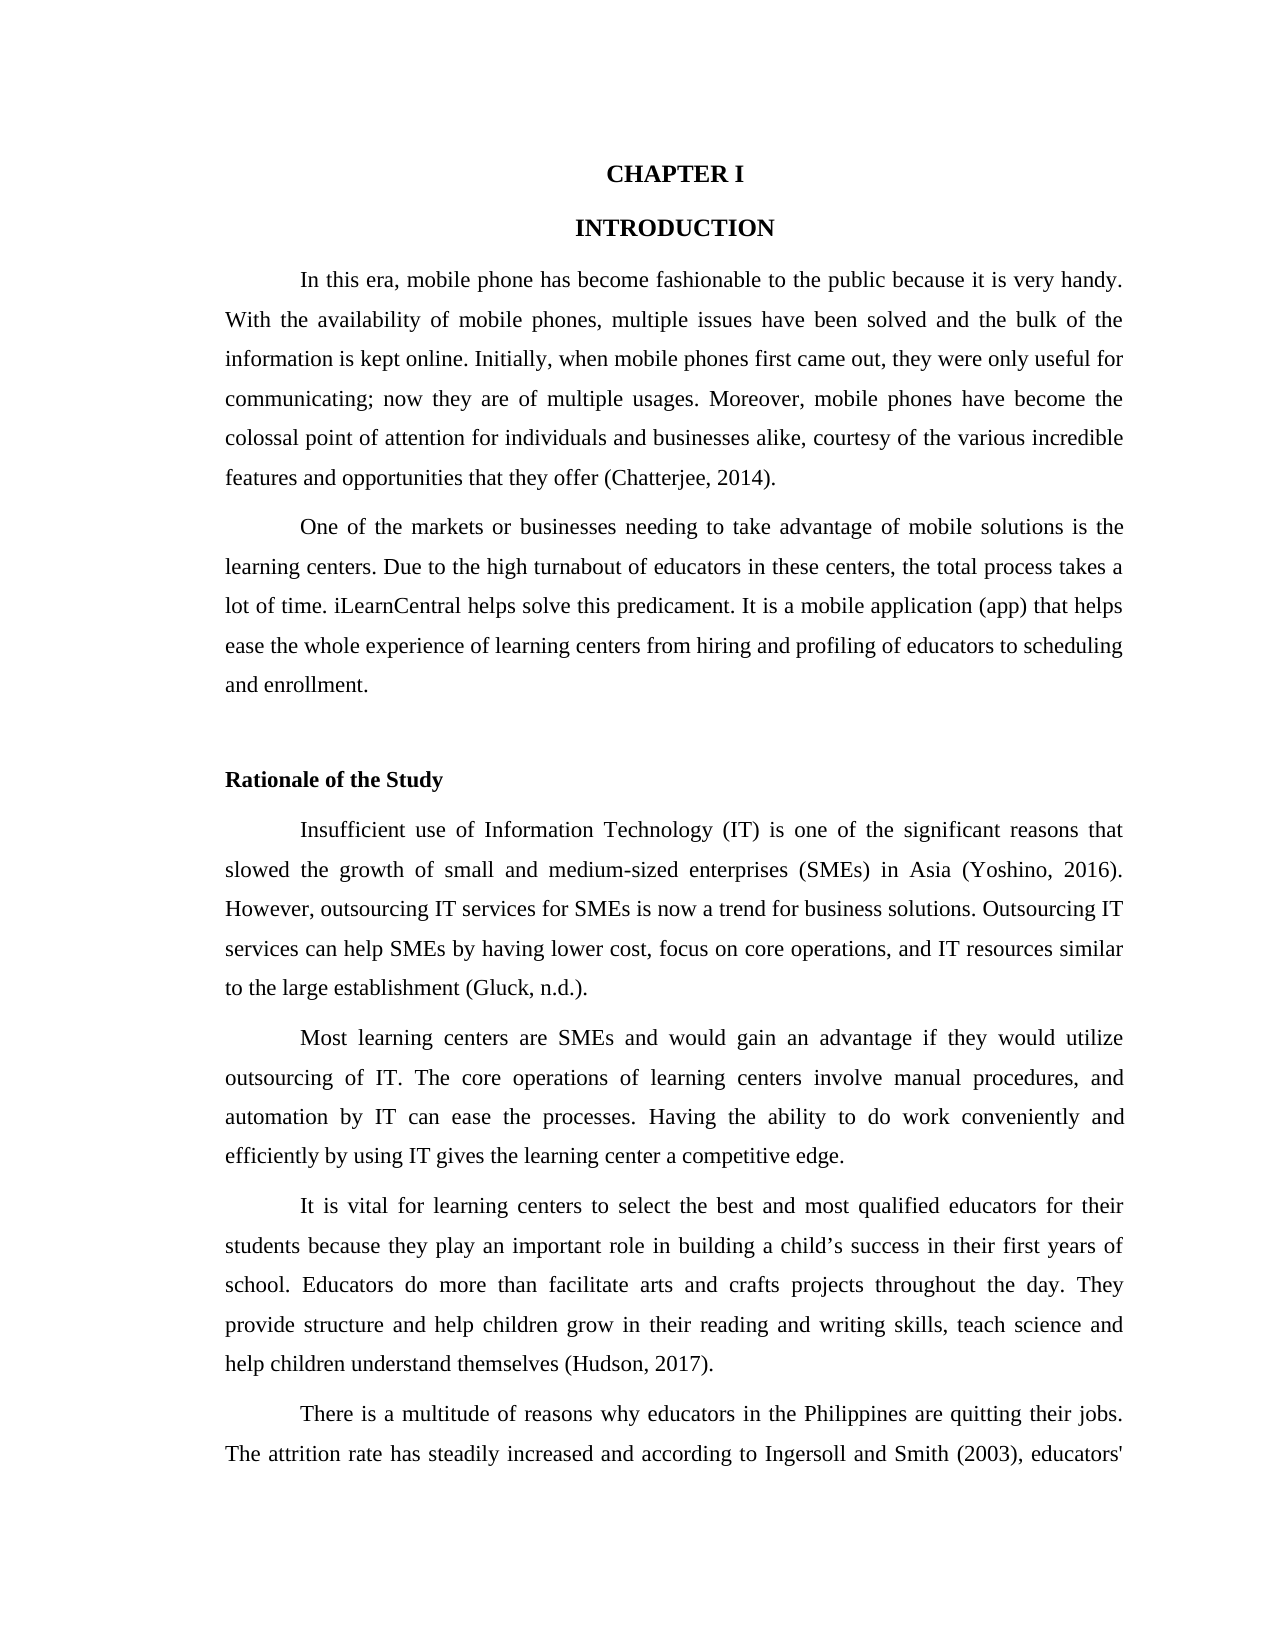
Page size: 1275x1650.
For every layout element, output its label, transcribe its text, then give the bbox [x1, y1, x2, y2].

text CHAPTER I [225, 159, 1125, 188]
text Rationale of the Study [225, 766, 1125, 793]
text In this era, mobile phone has become fashionable to the public because it is very handy. With the availability of mobile phones, multiple issues have been solved and the bulk of the information is kept online. Initially, when mobile phones first came out, they were only useful for communicating; now they are of multiple usages. Moreover, mobile phones have become the colossal point of attention for individuals and businesses alike, courtesy of the various incredible features and opportunities that they offer (Chatterjee, 2014). [225, 266, 1125, 490]
text One of the markets or businesses needing to take advantage of mobile solutions is the learning centers. Due to the high turnabout of educators in these centers, the total process takes a lot of time. iLearnCentral helps solve this predicament. It is a mobile application (app) that helps ease the whole experience of learning centers from hiring and profiling of educators to scheduling and enrollment. [225, 513, 1125, 698]
text Most learning centers are SMEs and would gain an advantage if they would utilize outsourcing of IT. The core operations of learning centers involve manual procedures, and automation by IT can ease the processes. Having the ability to do work conveniently and efficiently by using IT gives the learning center a competitive edge. [225, 1024, 1125, 1169]
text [225, 1400, 1125, 1466]
text Insufficient use of Information Technology (IT) is one of the significant reasons that slowed the growth of small and medium-sized enterprises (SMEs) in Asia (Yoshino, 2016). However, outsourcing IT services for SMEs is now a trend for business solutions. Outsourcing IT services can help SMEs by having lower cost, focus on core operations, and IT resources similar to the large establishment (Gluck, n.d.). [225, 816, 1125, 1001]
text It is vital for learning centers to select the best and most qualified educators for their students because they play an important role in building a child’s success in their first years of school. Educators do more than facilitate arts and crafts projects throughout the day. They provide structure and help children grow in their reading and writing skills, teach science and help children understand themselves (Hudson, 2017). [225, 1192, 1125, 1377]
text INTRODUCTION [225, 213, 1125, 241]
